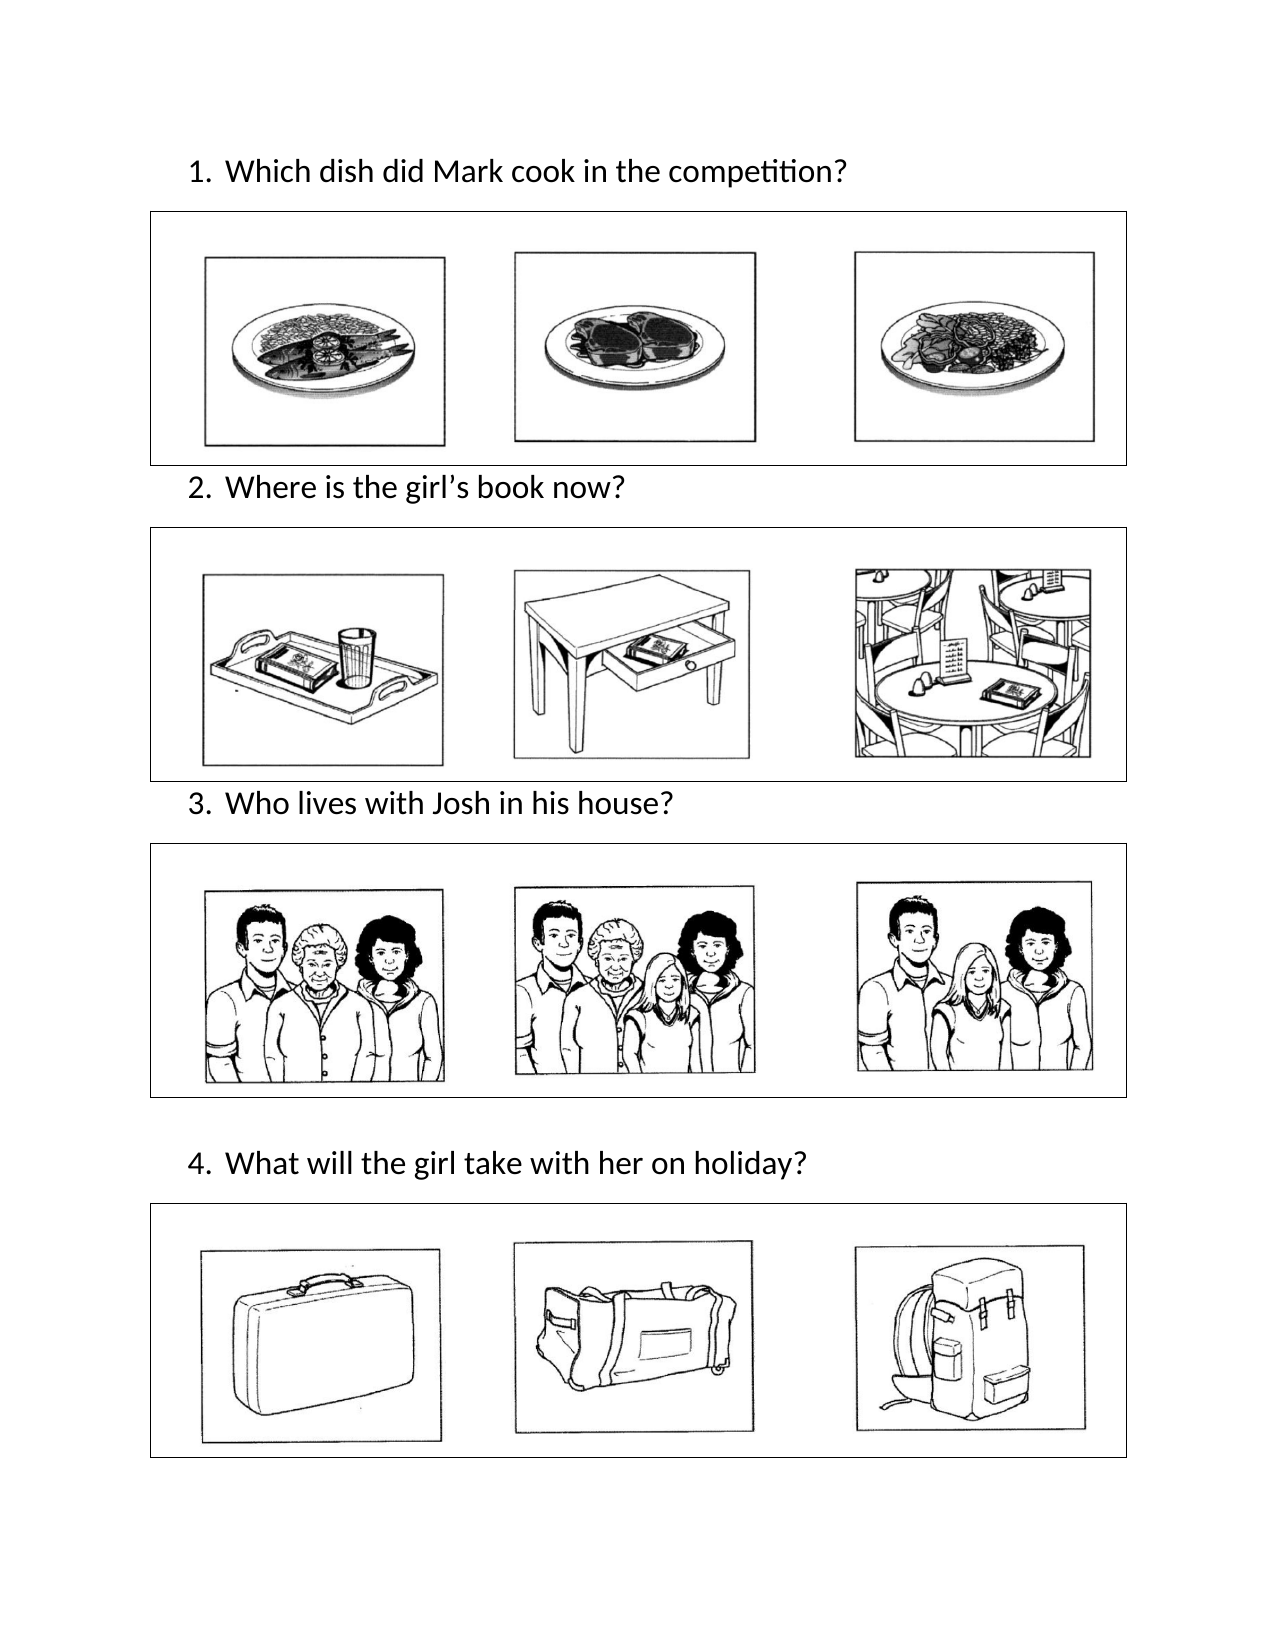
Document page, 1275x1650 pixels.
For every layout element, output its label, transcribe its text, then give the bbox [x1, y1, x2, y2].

picture [850, 878, 1098, 1077]
list Who lives with Josh in his house? [187, 782, 1134, 823]
table_header [789, 1204, 1126, 1457]
table_header [460, 844, 789, 1097]
picture [509, 248, 760, 448]
table_header [460, 212, 789, 465]
table_header [151, 1204, 459, 1457]
table_header [151, 528, 459, 781]
picture [199, 885, 450, 1086]
list Which dish did Mark cook in the competition? [187, 150, 1134, 191]
table_header [789, 844, 1126, 1097]
table_header [789, 528, 1126, 781]
table_header [151, 212, 459, 465]
picture [850, 247, 1101, 447]
table_header [151, 844, 459, 1097]
picture [850, 563, 1095, 761]
picture [509, 880, 759, 1079]
table_header [460, 1204, 789, 1457]
picture [199, 253, 450, 452]
list Where is the girl’s book now? [187, 466, 1134, 507]
picture [850, 1238, 1091, 1437]
table_header [460, 528, 789, 781]
picture [509, 564, 753, 764]
picture [199, 569, 447, 772]
picture [199, 1245, 450, 1447]
list What will the girl take with her on holiday? [187, 1142, 1134, 1182]
picture [509, 1240, 757, 1439]
table_header [789, 212, 1126, 465]
